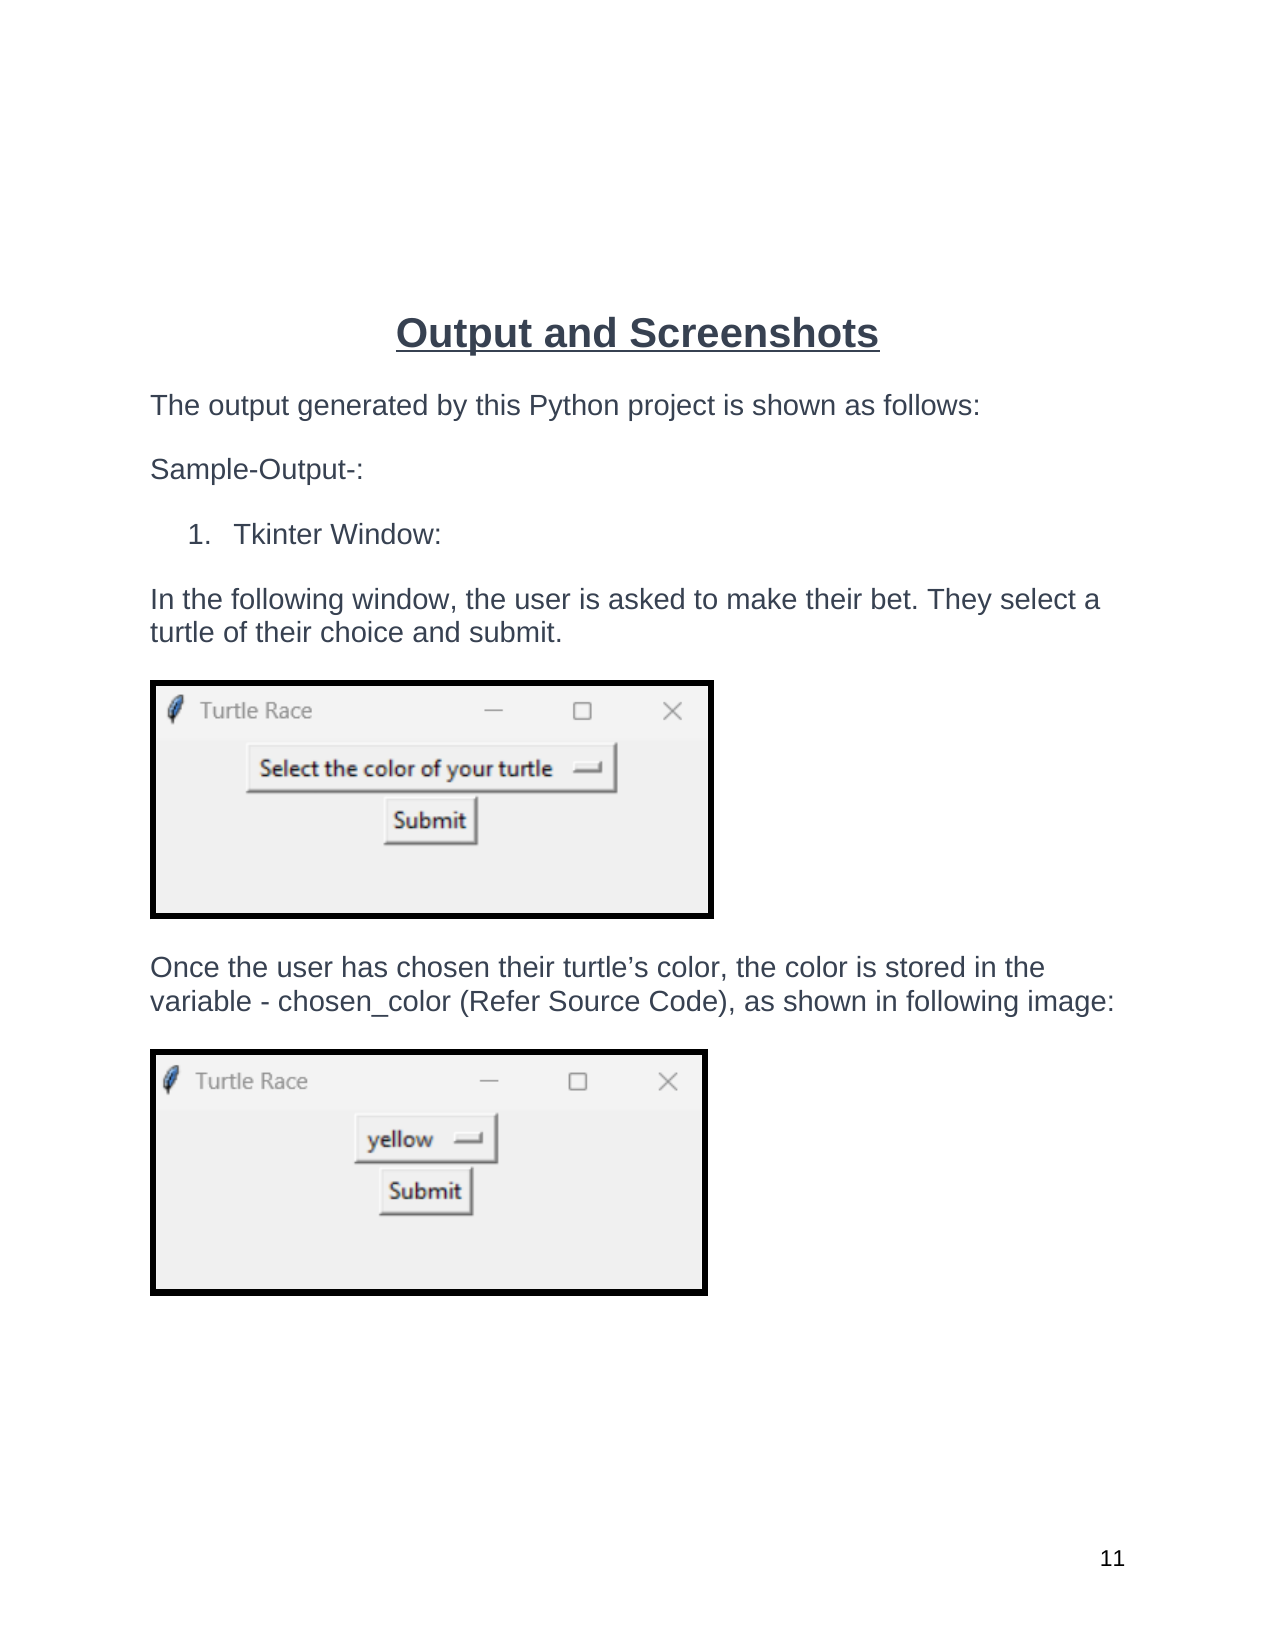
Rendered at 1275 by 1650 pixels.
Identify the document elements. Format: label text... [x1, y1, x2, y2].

text In the following window, the user is asked to make their bet. They select a turtle of their choice and submit. [150, 582, 1125, 649]
picture [156, 686, 708, 913]
text Once the user has chosen their turtle’s color, the color is stored in the variable - chosen_color (Refer Source Code), as shown in following image: [150, 951, 1125, 1018]
picture [156, 1055, 702, 1289]
text Output and Screenshots [150, 308, 1125, 356]
text The output generated by this Python project is shown as follows: [150, 387, 1125, 421]
text Sample-Output-: [150, 452, 1125, 486]
list Tkinter Window: [187, 517, 1125, 551]
